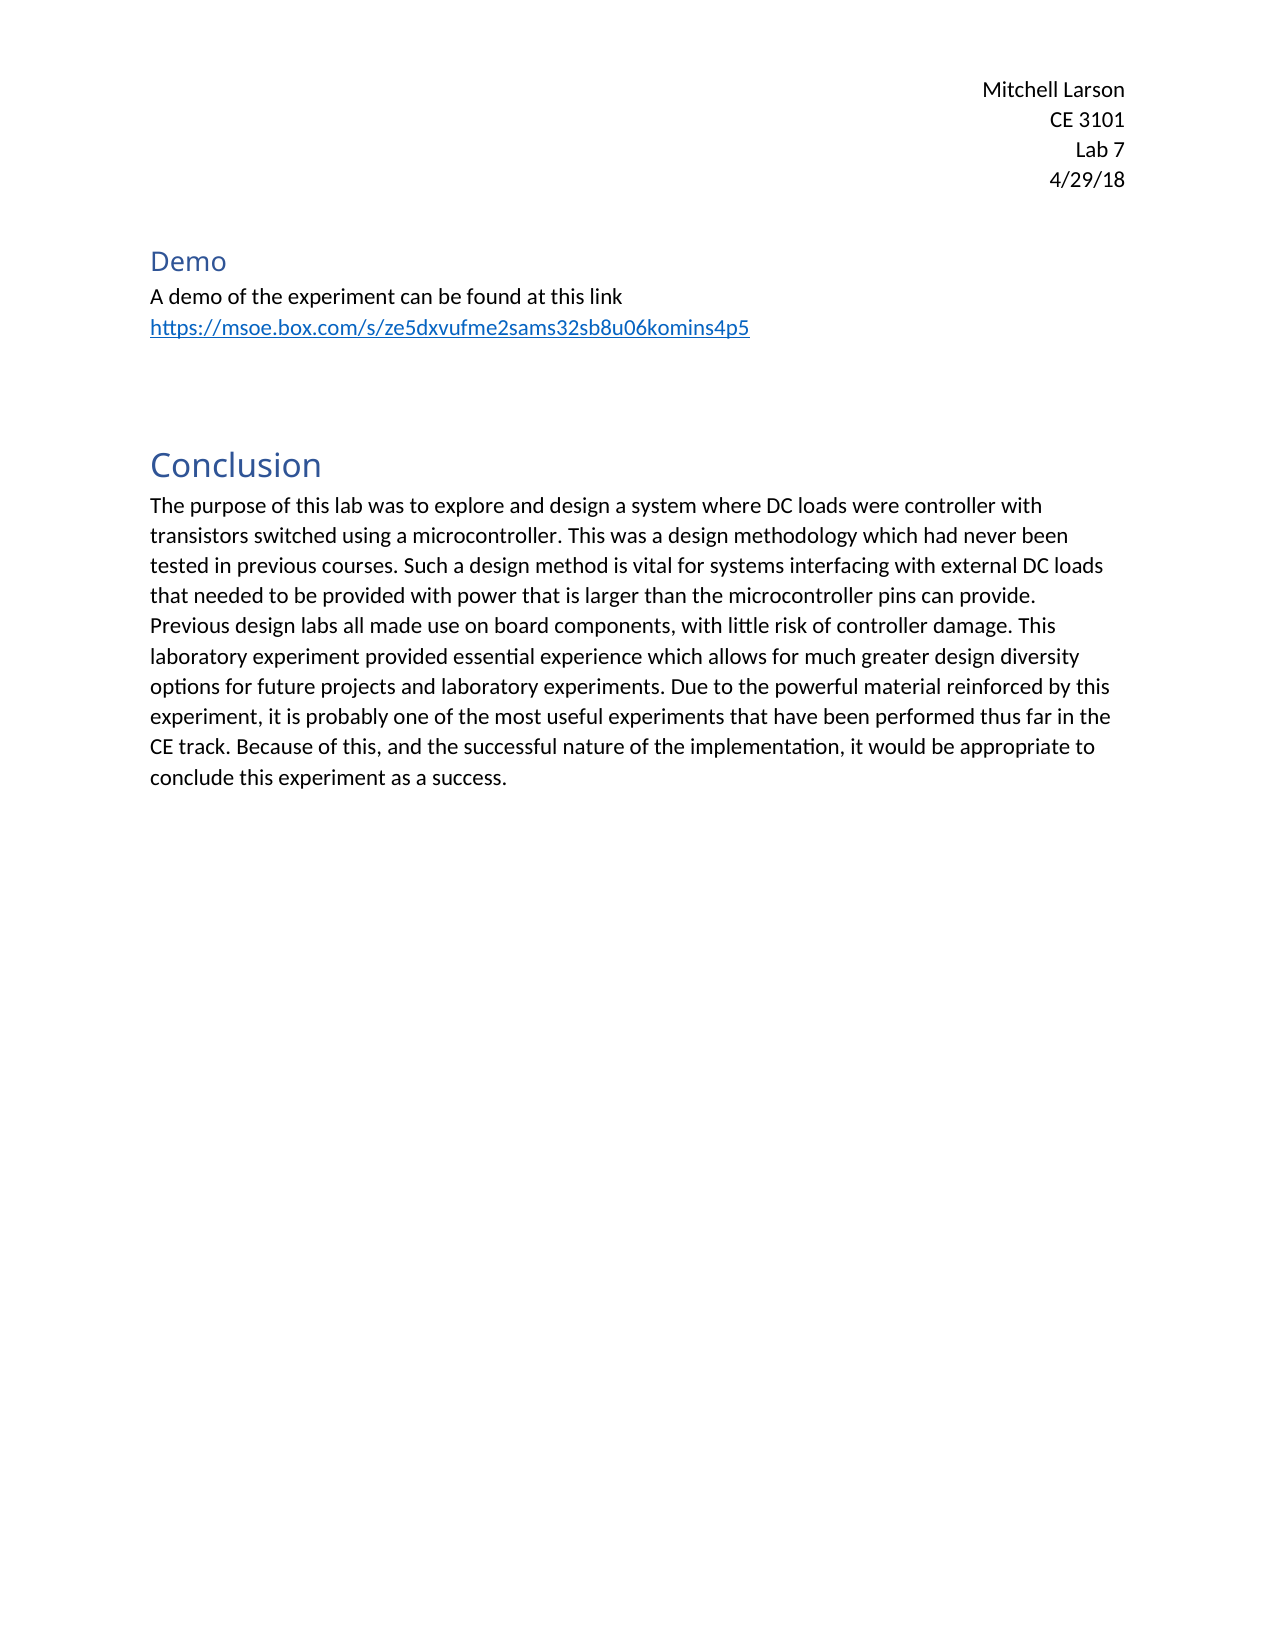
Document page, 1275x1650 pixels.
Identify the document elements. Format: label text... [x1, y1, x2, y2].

subtitle Demo [150, 243, 1125, 279]
subtitle Conclusion [150, 442, 1125, 487]
text A demo of the experiment can be found at this link https://msoe.box.com/s/ze5dxvufme2sams32sb8u06komins4p5 [150, 282, 1125, 341]
text The purpose of this lab was to explore and design a system where DC loads were controller with transistors switched using a microcontroller. This was a design methodology which had never been tested in previous courses. Such a design method is vital for systems interfacing with external DC loads that needed to be provided with power that is larger than the microcontroller pins can provide. Previous design labs all made use on board components, with little risk of controller damage. This laboratory experiment provided essential experience which allows for much greater design diversity options for future projects and laboratory experiments. Due to the powerful material reinforced by this experiment, it is probably one of the most useful experiments that have been performed thus far in the CE track. Because of this, and the successful nature of the implementation, it would be appropriate to conclude this experiment as a success. [150, 491, 1125, 791]
